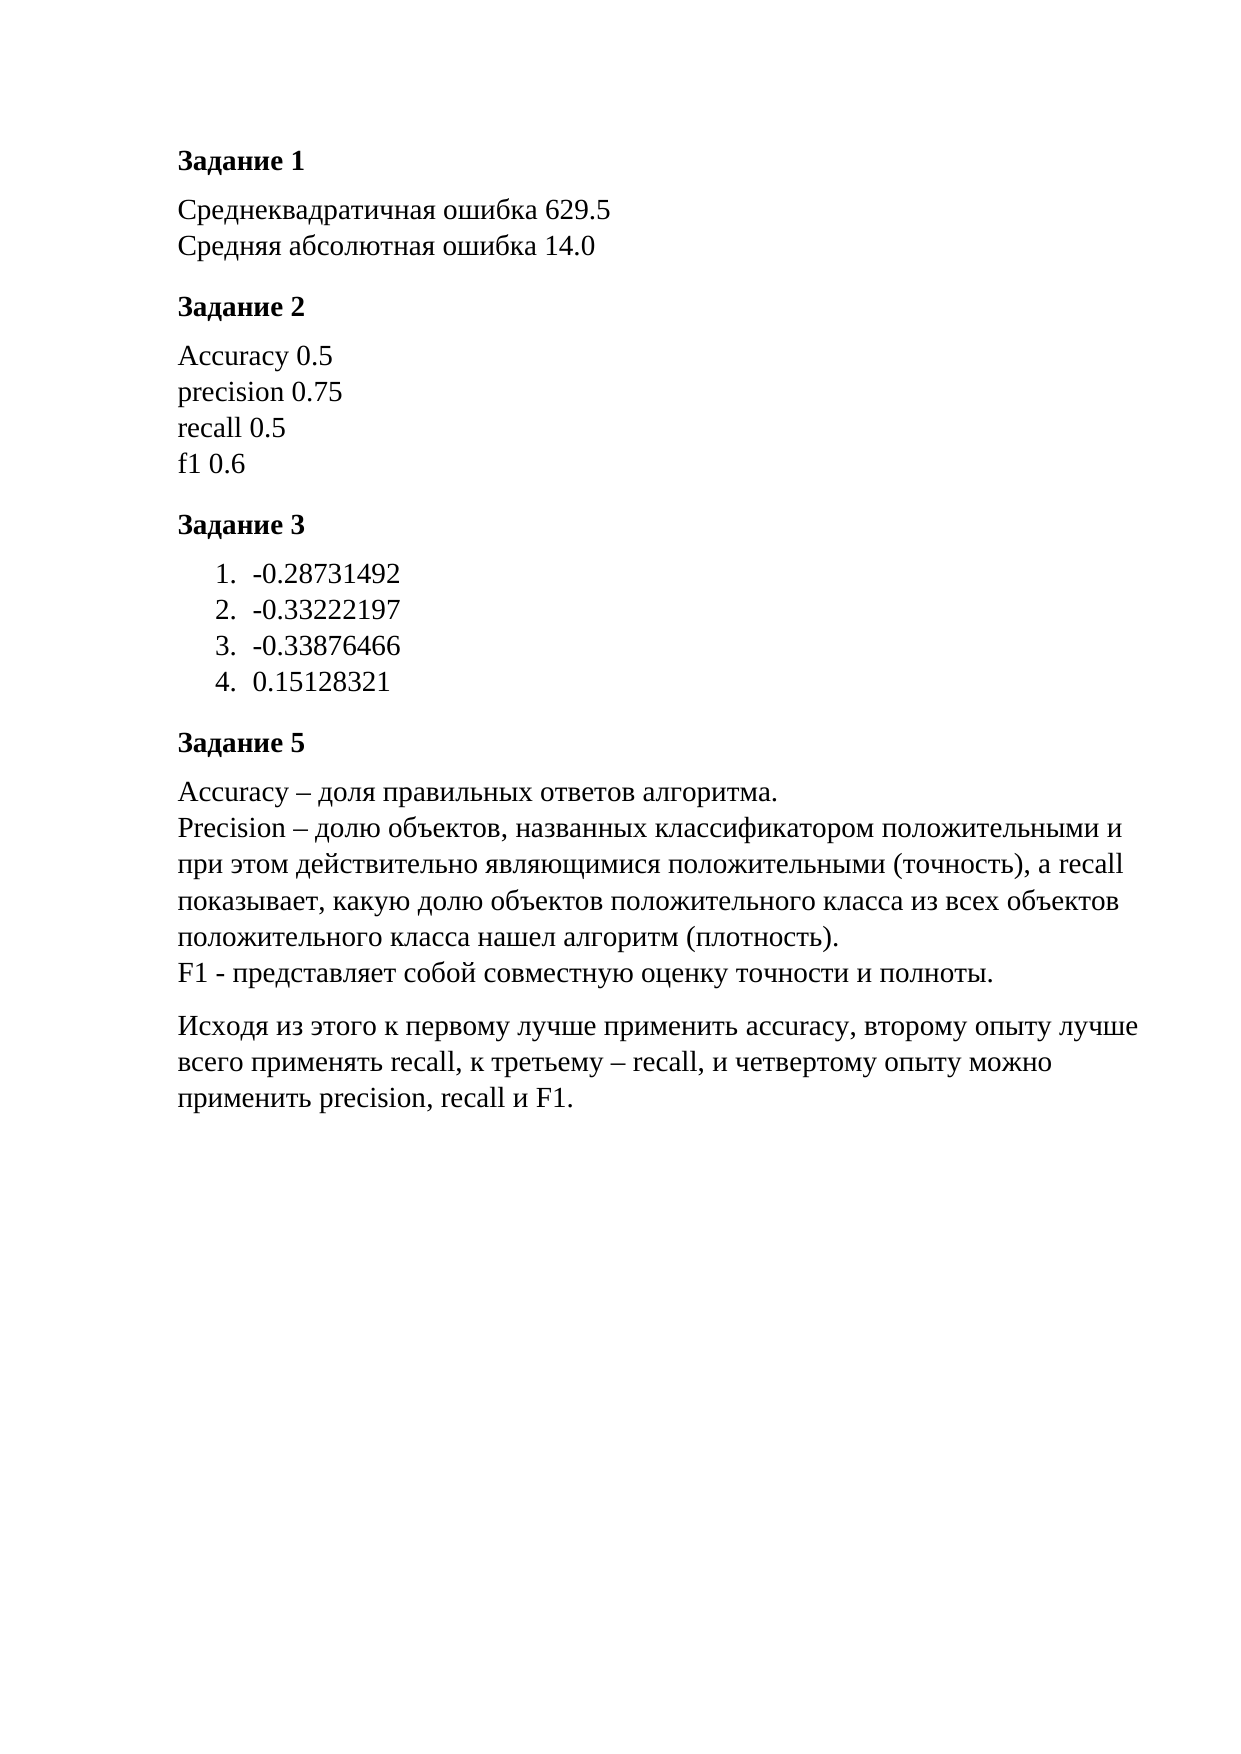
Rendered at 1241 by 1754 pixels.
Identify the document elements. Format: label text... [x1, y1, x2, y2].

list -0.33876466 [215, 628, 1152, 662]
subtitle Задание 1 [177, 143, 1152, 177]
subtitle Задание 5 [177, 726, 1152, 759]
text Accuracy 0.5 precision 0.75 recall 0.5 f1 0.6 [177, 338, 1152, 480]
list -0.33222197 [215, 592, 1152, 626]
list -0.28731492 [215, 556, 1152, 589]
text Среднеквадратичная ошибка 629.5 Средняя абсолютная ошибка 14.0 [177, 192, 1152, 261]
text Accuracy – доля правильных ответов алгоритма. Precision – долю объектов, названных классификатором положительными и при этом действительно являющимися положительными (точность), а recall показывает, какую долю объектов положительного класса из всех объектов положительного класса нашел алгоритм (плотность). F1 - представляет собой совместную оценку точности и полноты. [177, 774, 1152, 988]
subtitle Задание 2 [177, 289, 1152, 323]
subtitle Задание 3 [177, 507, 1152, 541]
list 0.15128321 [215, 664, 1152, 698]
text Исходя из этого к первому лучше применить accuracy, второму опыту лучше всего применять recall, к третьему – recall, и четвертому опыту можно применить precision, recall и F1. [177, 1008, 1152, 1113]
